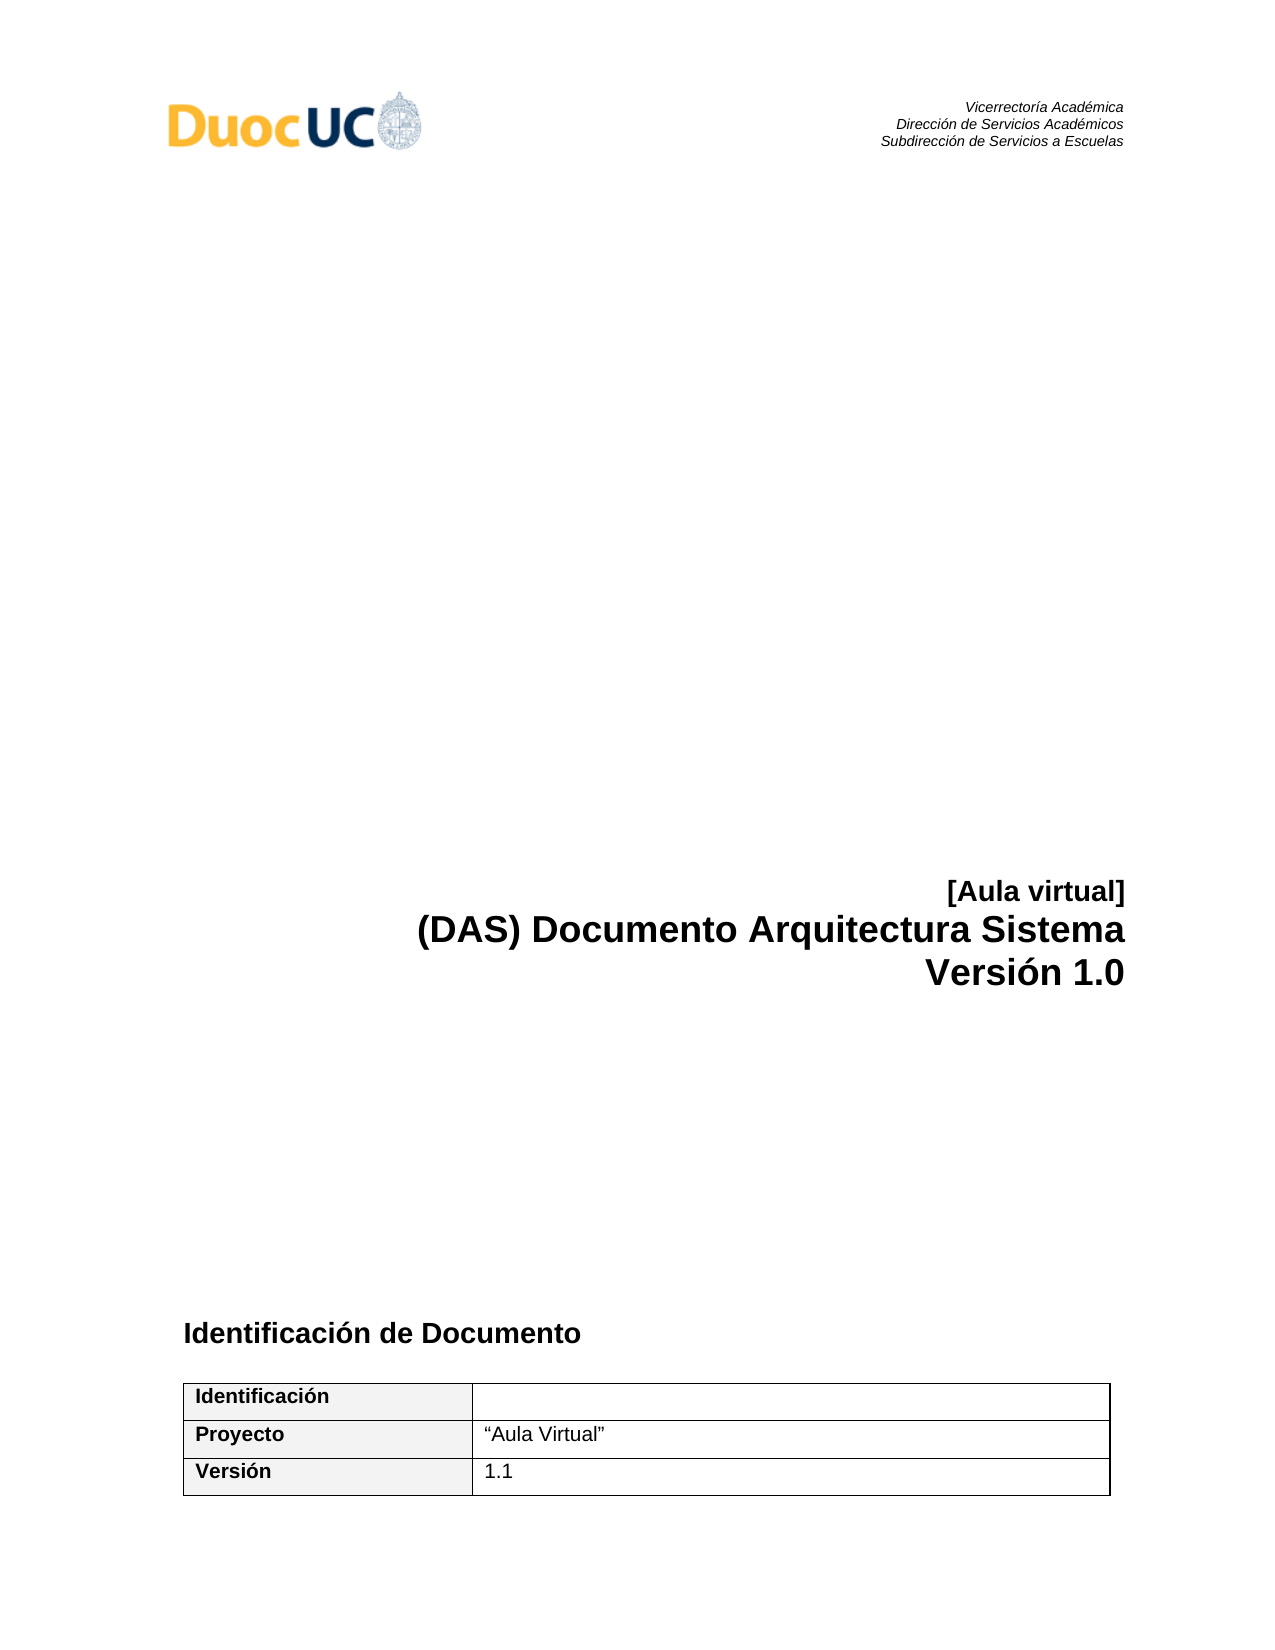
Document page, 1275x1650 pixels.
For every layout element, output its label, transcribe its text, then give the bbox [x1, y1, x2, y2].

text Identificación de Documento [183, 1316, 1125, 1349]
table_cell 1.1 [473, 1459, 1109, 1495]
text (DAS) Documento Arquitectura Sistema [183, 907, 1125, 951]
table_header [473, 1384, 1109, 1420]
picture [156, 86, 431, 155]
table_cell Versión [184, 1459, 472, 1495]
table_cell Proyecto [184, 1421, 472, 1458]
text [Aula virtual] [183, 874, 1125, 907]
table_cell “Aula Virtual” [473, 1421, 1109, 1458]
table_header Identificación [184, 1384, 472, 1420]
text Versión 1.0 [183, 951, 1125, 994]
